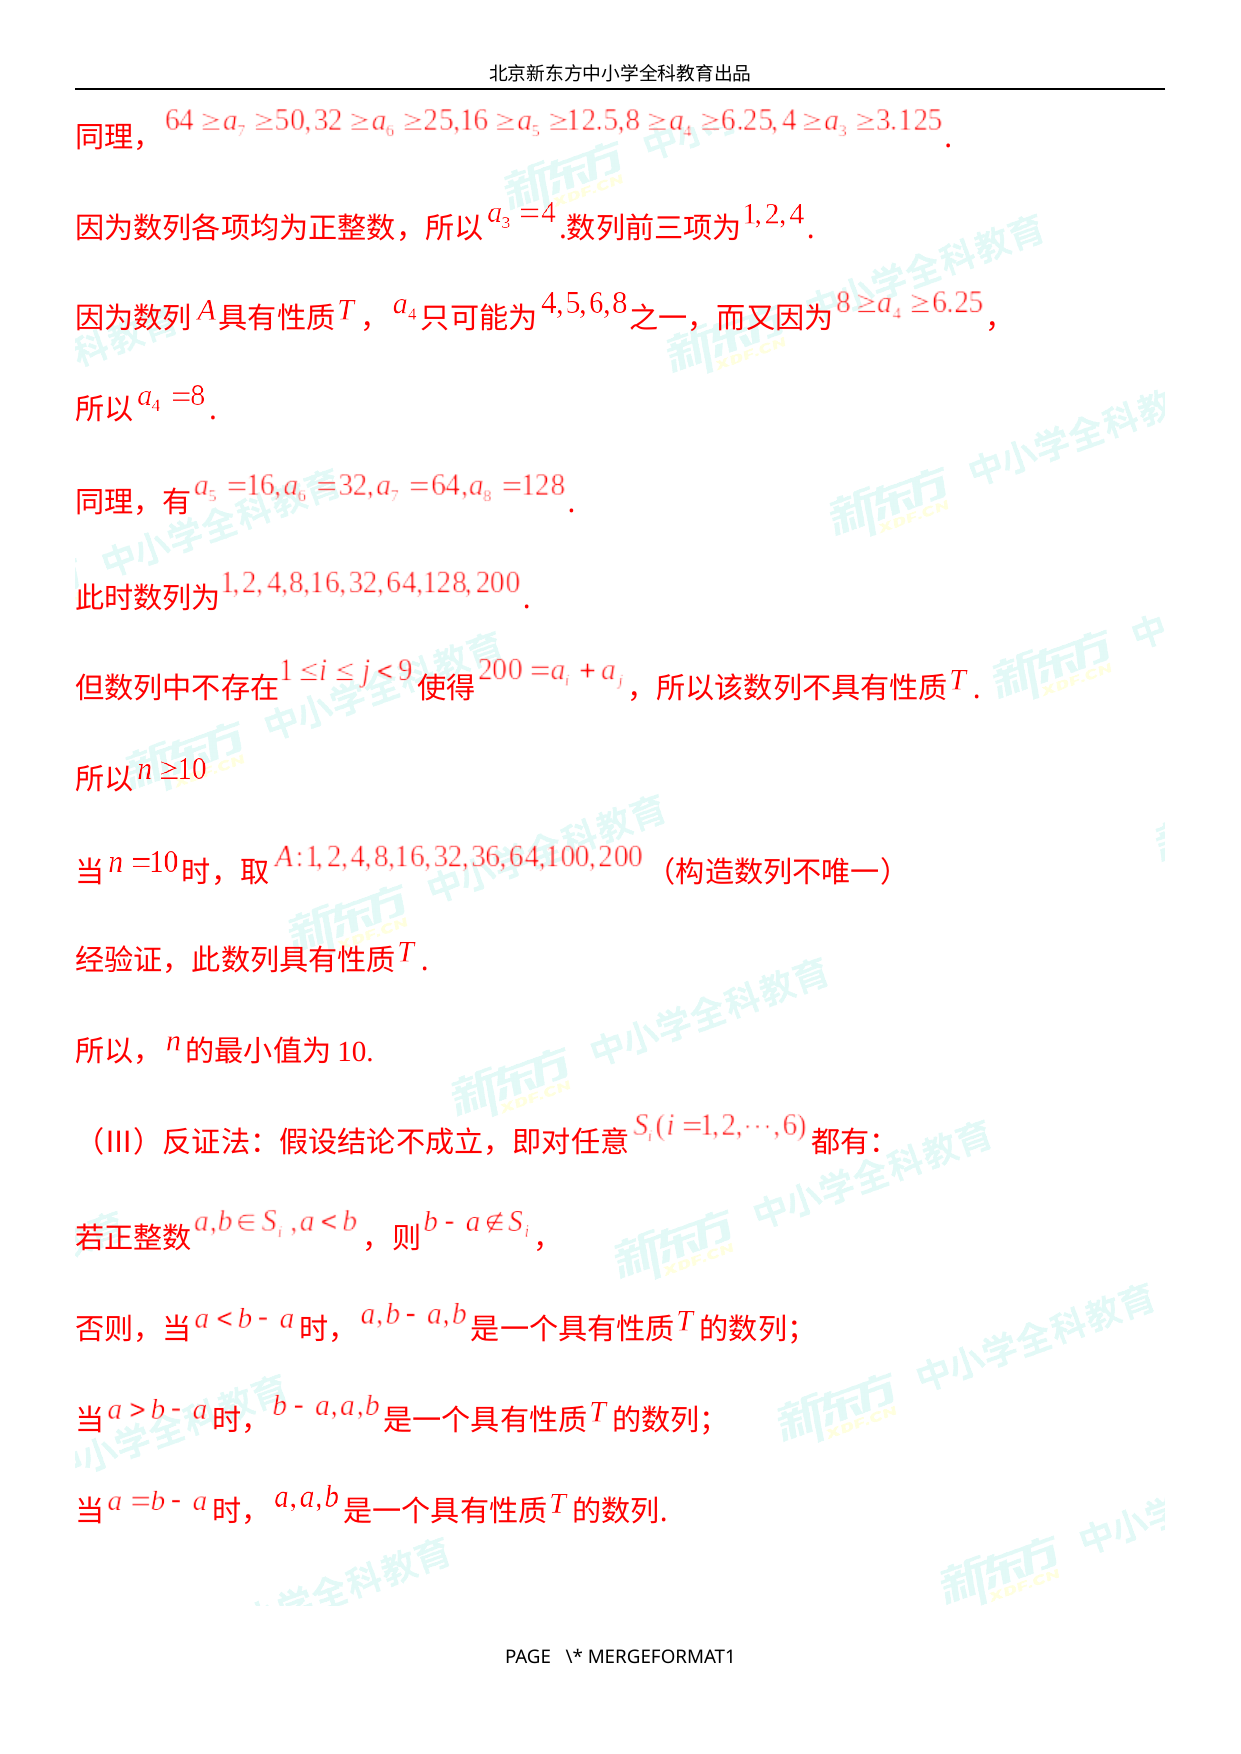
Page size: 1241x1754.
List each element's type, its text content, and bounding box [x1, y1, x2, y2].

text 当时，取（构造数列不唯一） [75, 834, 1165, 899]
text 若正整数，则， [75, 1199, 1165, 1264]
text 因为数列具有性质，只可能为之一，而又因为， [75, 286, 1165, 351]
text 因为数列各项均为正整数，所以.数列前三项为. [75, 194, 1165, 259]
text 当时，是一个具有性质的数列； [75, 1382, 1165, 1447]
text 所以 [75, 743, 1165, 808]
text 当时，是一个具有性质的数列. [75, 1473, 1165, 1538]
text （Ⅲ）反证法：假设结论不成立，即对任意都有： [75, 1108, 1165, 1173]
text 所以. [75, 377, 1165, 442]
text 但数列中不存在使得，所以该数列不具有性质. [75, 651, 1165, 716]
text 此时数列为. [75, 560, 1165, 625]
text 同理，有. [75, 468, 1165, 533]
text 同理，. [75, 103, 1165, 168]
text 所以，的最小值为10. [75, 1017, 1165, 1082]
text 否则，当时，是一个具有性质的数列； [75, 1291, 1165, 1356]
text 经验证，此数列具有性质. [75, 925, 1165, 990]
